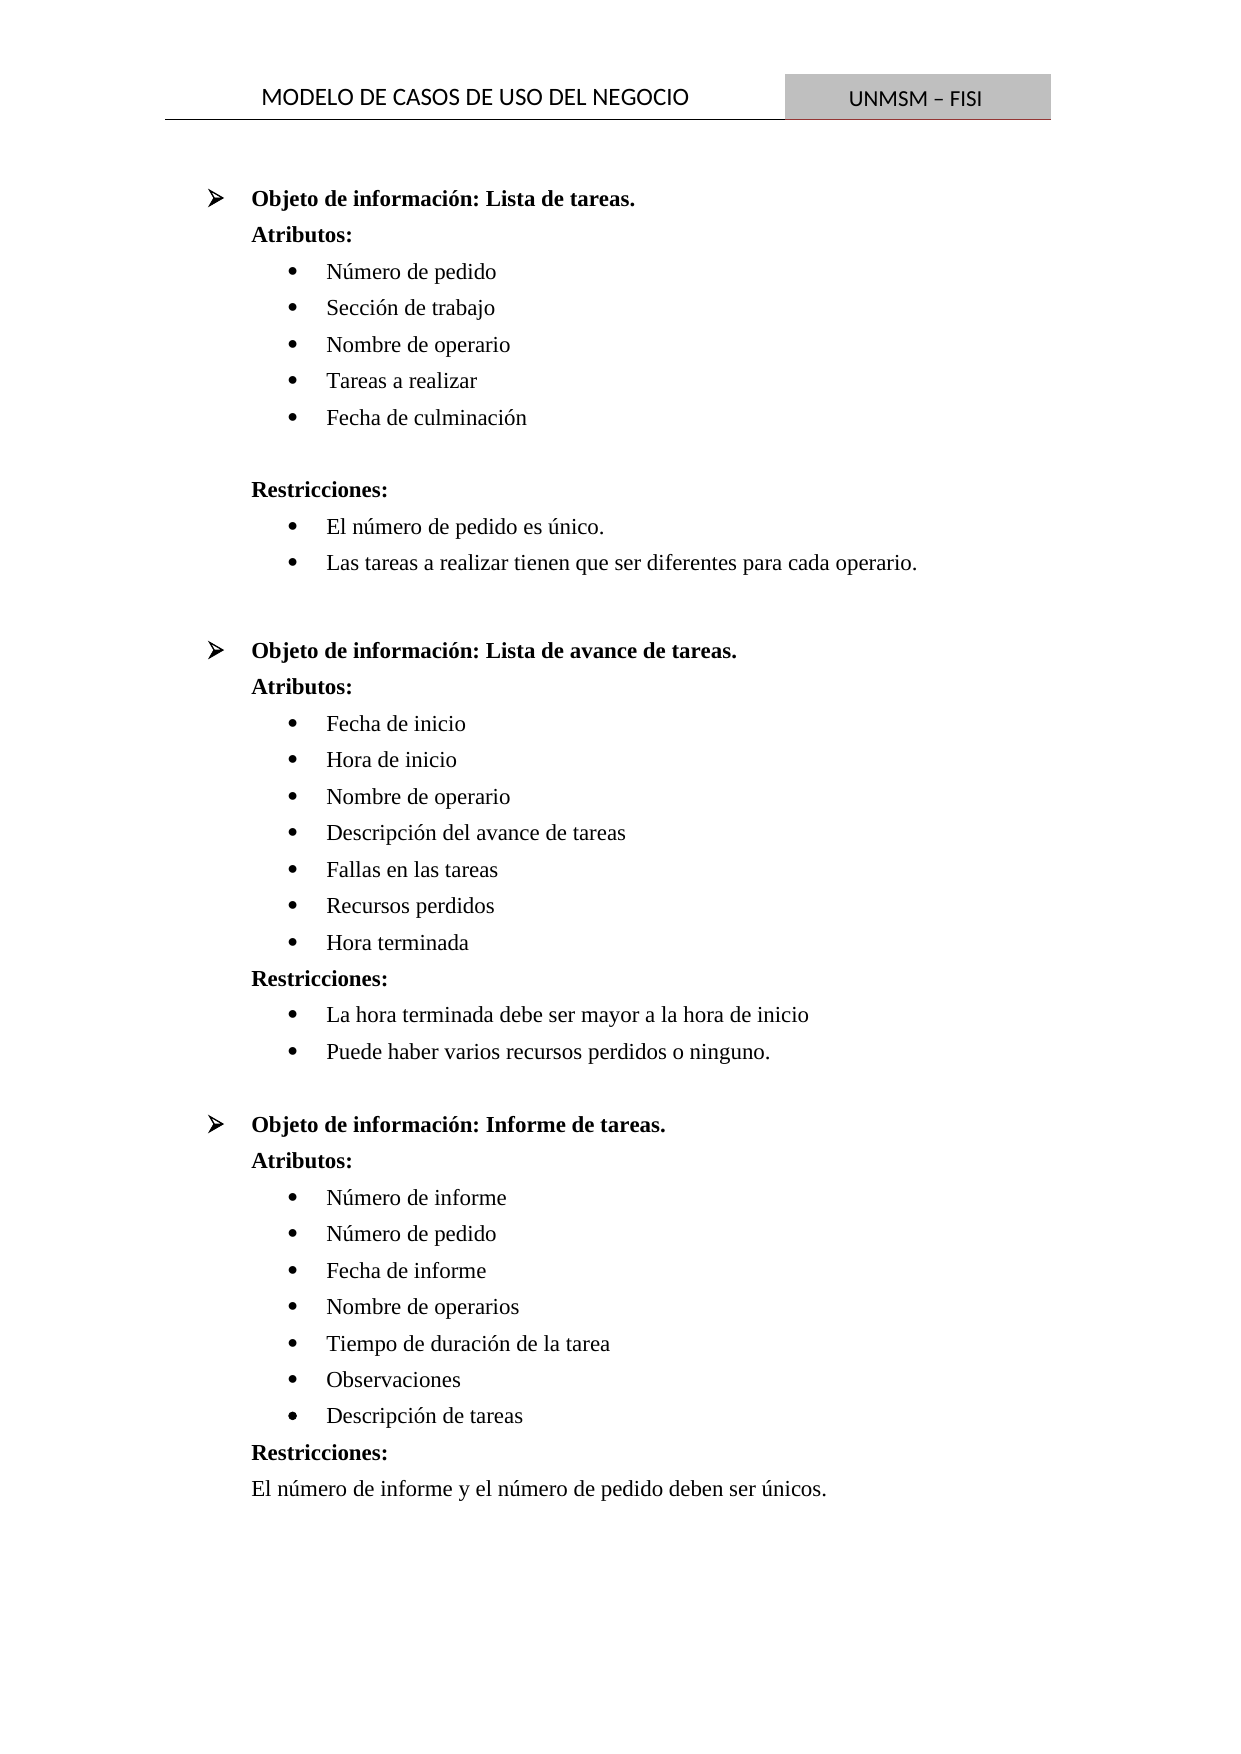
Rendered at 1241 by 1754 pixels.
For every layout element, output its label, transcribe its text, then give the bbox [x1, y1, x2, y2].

list Hora de inicio [288, 746, 1063, 773]
list Objeto de información: Lista de avance de tareas. [207, 637, 1063, 663]
text Atributos: [251, 673, 1063, 700]
list Tiempo de duración de la tarea [288, 1329, 1063, 1356]
list Número de informe [288, 1184, 1063, 1210]
list Observaciones [288, 1366, 1063, 1392]
list La hora terminada debe ser mayor a la hora de inicio [288, 1001, 1063, 1028]
list El número de pedido es único. [288, 513, 1063, 539]
list Puede haber varios recursos perdidos o ninguno. [288, 1038, 1063, 1064]
list Tareas a realizar [288, 367, 1063, 393]
list Las tareas a realizar tienen que ser diferentes para cada operario. [288, 549, 1063, 576]
list Fecha de inicio [288, 710, 1063, 736]
list Recursos perdidos [288, 892, 1063, 918]
list Fallas en las tareas [288, 856, 1063, 882]
text Restricciones: [251, 965, 1063, 991]
list Descripción de tareas [288, 1402, 1063, 1429]
list Fecha de culminación [288, 403, 1063, 430]
list Hora terminada [288, 928, 1063, 955]
text El número de informe y el número de pedido deben ser únicos. [251, 1475, 1063, 1502]
list Objeto de información: Informe de tareas. [207, 1111, 1063, 1137]
list Nombre de operarios [288, 1293, 1063, 1319]
text Atributos: [251, 1147, 1063, 1174]
list Número de pedido [288, 258, 1063, 284]
text Restricciones: [251, 1439, 1063, 1465]
text Atributos: [251, 221, 1063, 248]
list Número de pedido [288, 1220, 1063, 1247]
list Nombre de operario [288, 331, 1063, 357]
list Descripción del avance de tareas [288, 819, 1063, 846]
list Sección de trabajo [288, 294, 1063, 321]
text Restricciones: [251, 476, 1063, 503]
list Fecha de informe [288, 1257, 1063, 1283]
list Objeto de información: Lista de tareas. [207, 185, 1063, 211]
list Nombre de operario [288, 783, 1063, 809]
